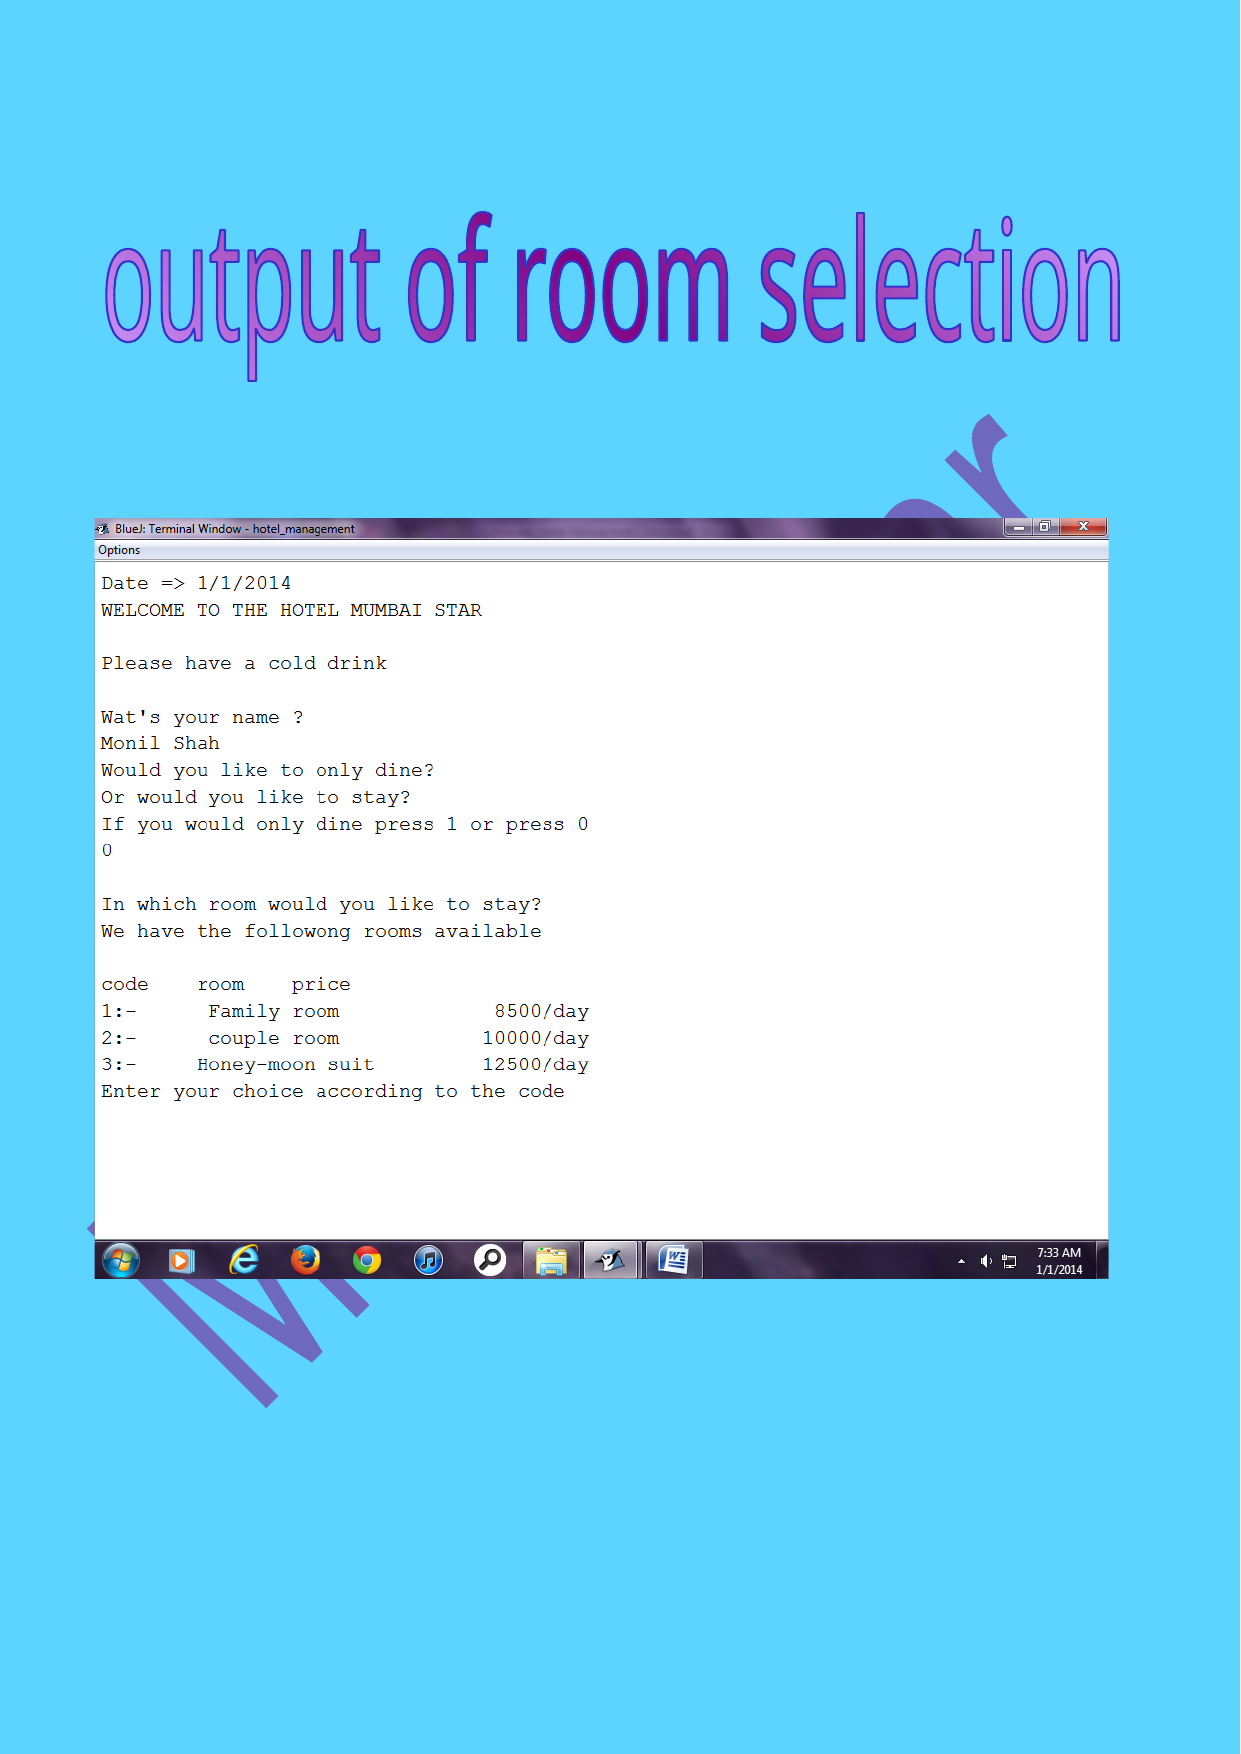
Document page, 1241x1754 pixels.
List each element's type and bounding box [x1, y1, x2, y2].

picture [94, 518, 1109, 1279]
